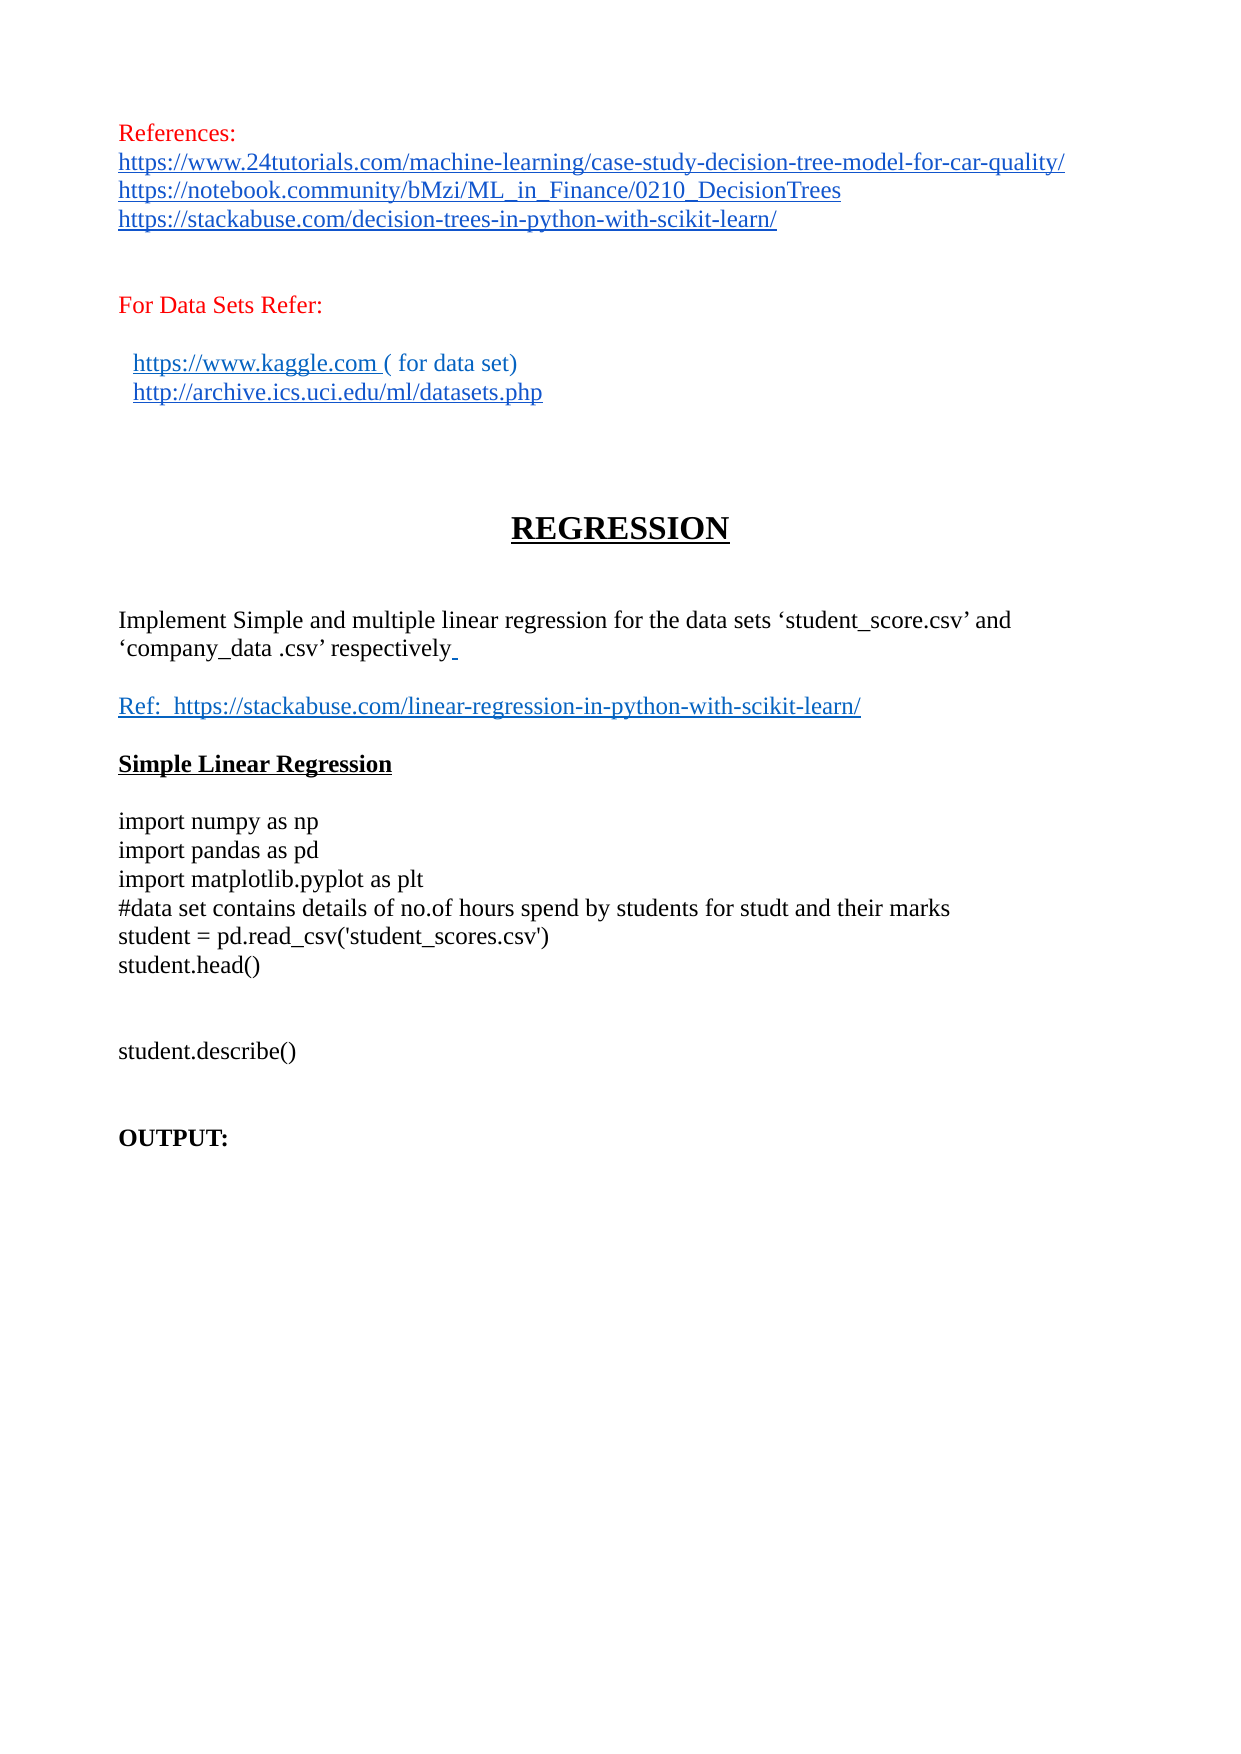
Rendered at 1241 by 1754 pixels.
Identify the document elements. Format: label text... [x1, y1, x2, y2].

text For Data Sets Refer: [118, 291, 1122, 319]
text REGRESSION [118, 508, 1122, 547]
text References: [118, 118, 1122, 147]
text #data set contains details of no.of hours spend by students for studt and their marks [118, 893, 1122, 921]
text https://www.24tutorials.com/machine-learning/case-study-decision-tree-model-for-car-quality/ [118, 147, 1122, 176]
text Simple Linear Regression [118, 749, 1122, 778]
text student.head() [118, 950, 1122, 979]
list https://www.kaggle.com ( for data set) [133, 348, 1122, 377]
text import pandas as pd [118, 835, 1122, 864]
text Ref: https://stackabuse.com/linear-regression-in-python-with-scikit-learn/ [118, 691, 1122, 720]
list http://archive.ics.uci.edu/ml/datasets.php [133, 377, 1122, 406]
text OUTPUT: [118, 1123, 1122, 1151]
text student = pd.read_csv('student_scores.csv') [118, 921, 1122, 950]
text import numpy as np [118, 806, 1122, 835]
text Implement Simple and multiple linear regression for the data sets ‘student_score.csv’ and ‘company_data .csv’ respectively [118, 605, 1122, 662]
text https://notebook.community/bMzi/ML_in_Finance/0210_DecisionTrees [118, 176, 1122, 204]
text student.describe() [118, 1036, 1122, 1065]
text https://stackabuse.com/decision-trees-in-python-with-scikit-learn/ [118, 204, 1122, 233]
text import matplotlib.pyplot as plt [118, 864, 1122, 893]
